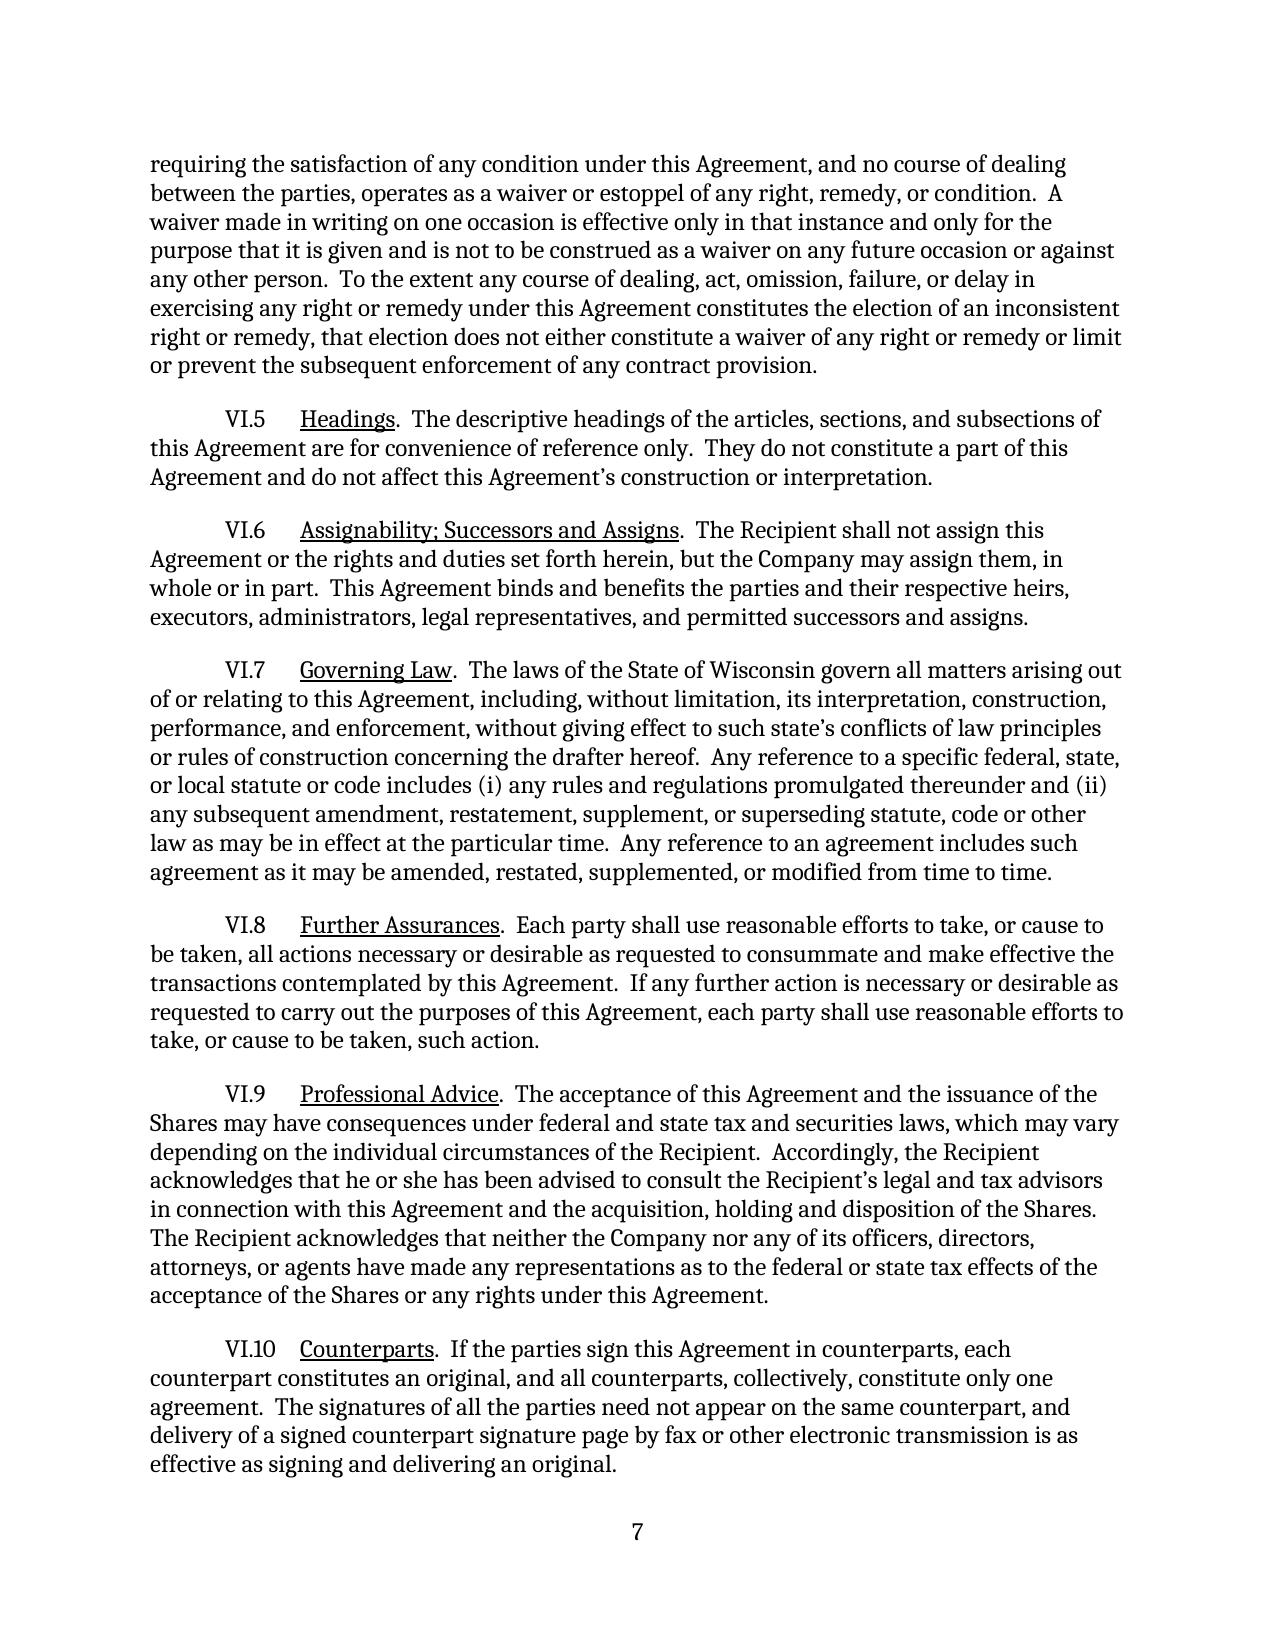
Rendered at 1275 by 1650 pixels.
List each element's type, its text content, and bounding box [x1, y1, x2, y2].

text Counterparts. If the parties sign this Agreement in counterparts, each counterpart constitutes an original, and all counterparts, collectively, constitute only one agreement. The signatures of all the parties need not appear on the same counterpart, and delivery of a signed counterpart signature page by fax or other electronic transmission is as effective as signing and delivering an original. [150, 1335, 1125, 1479]
text Governing Law. The laws of the State of Wisconsin govern all matters arising out of or relating to this Agreement, including, without limitation, its interpretation, construction, performance, and enforcement, without giving effect to such state’s conflicts of law principles or rules of construction concerning the drafter hereof. Any reference to a specific federal, state, or local statute or code includes (i) any rules and regulations promulgated thereunder and (ii) any subsequent amendment, restatement, supplement, or superseding statute, code or other law as may be in effect at the particular time. Any reference to an agreement includes such agreement as it may be amended, restated, supplemented, or modified from time to time. [150, 656, 1125, 886]
text Further Assurances. Each party shall use reasonable efforts to take, or cause to be taken, all actions necessary or desirable as requested to consummate and make effective the transactions contemplated by this Agreement. If any further action is necessary or desirable as requested to carry out the purposes of this Agreement, each party shall use reasonable efforts to take, or cause to be taken, such action. [150, 911, 1125, 1055]
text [150, 150, 1125, 380]
text Professional Advice. The acceptance of this Agreement and the issuance of the Shares may have consequences under federal and state tax and securities laws, which may vary depending on the individual circumstances of the Recipient. Accordingly, the Recipient acknowledges that he or she has been advised to consult the Recipient’s legal and tax advisors in connection with this Agreement and the acquisition, holding and disposition of the Shares. The Recipient acknowledges that neither the Company nor any of its officers, directors, attorneys, or agents have made any representations as to the federal or state tax effects of the acceptance of the Shares or any rights under this Agreement. [150, 1080, 1125, 1310]
text Assignability; Successors and Assigns. The Recipient shall not assign this Agreement or the rights and duties set forth herein, but the Company may assign them, in whole or in part. This Agreement binds and benefits the parties and their respective heirs, executors, administrators, legal representatives, and permitted successors and assigns. [150, 516, 1125, 631]
text Headings. The descriptive headings of the articles, sections, and subsections of this Agreement are for convenience of reference only. They do not constitute a part of this Agreement and do not affect this Agreement’s construction or interpretation. [150, 405, 1125, 491]
